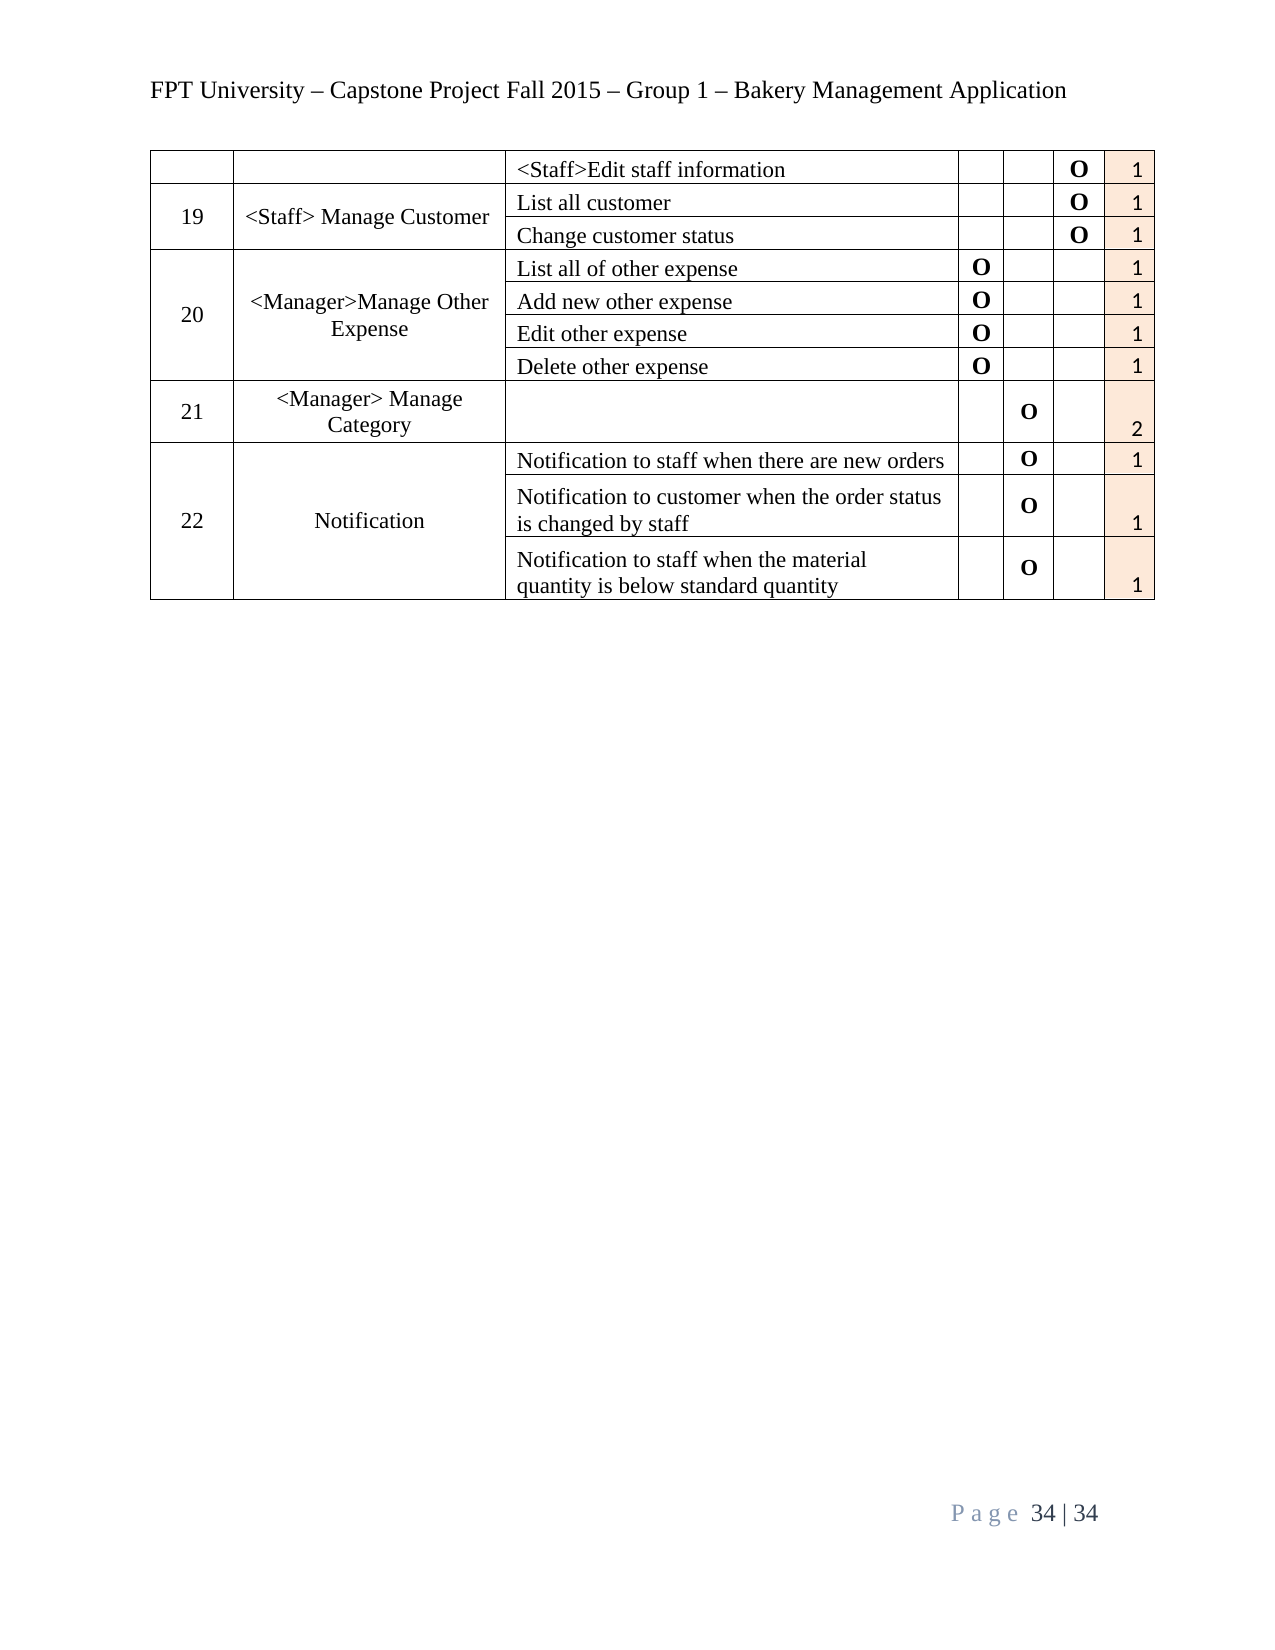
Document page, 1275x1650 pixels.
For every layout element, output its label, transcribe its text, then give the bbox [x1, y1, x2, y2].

table_cell Notification to staff when there are new orders [506, 443, 958, 473]
table_cell O [1004, 537, 1053, 598]
table_cell [959, 443, 1003, 473]
table_cell 20 [151, 250, 233, 380]
table_cell Delete other expense [506, 348, 958, 380]
table_cell O [1004, 381, 1053, 442]
table_cell [1004, 151, 1053, 183]
table_cell <Manager> Manage Category [234, 381, 505, 442]
table_cell [1004, 282, 1053, 314]
table_cell Edit other expense [506, 315, 958, 347]
table_cell O [1054, 184, 1104, 216]
table_cell Add new other expense [506, 282, 958, 314]
table_cell 1 [1105, 443, 1154, 473]
table_cell List all of other expense [506, 250, 958, 281]
table_cell [959, 217, 1003, 248]
table_cell 2 [1105, 381, 1154, 442]
table_cell [1004, 217, 1053, 248]
table_cell O [1054, 217, 1104, 248]
table_cell 1 [1105, 151, 1154, 183]
table_cell 21 [151, 381, 233, 442]
table_cell [959, 381, 1003, 442]
table_cell 22 [151, 443, 233, 598]
table_cell 1 [1105, 184, 1154, 216]
table_cell [1004, 184, 1053, 216]
table_cell Notification to staff when the material quantity is below standard quantity [506, 537, 958, 598]
table_cell [1054, 250, 1104, 281]
table_cell 1 [1105, 217, 1154, 248]
table_cell [1054, 381, 1104, 442]
table_cell [1054, 282, 1104, 314]
table_cell 1 [1105, 348, 1154, 380]
table_cell <Manager>Manage Other Expense [234, 250, 505, 380]
table_cell [1054, 537, 1104, 598]
table_cell [1054, 475, 1104, 536]
table_cell O [1004, 475, 1053, 536]
table_cell 1 [1105, 282, 1154, 314]
table_cell O [959, 250, 1003, 281]
table_cell [959, 475, 1003, 536]
table_cell O [959, 348, 1003, 380]
table_cell Change customer status [506, 217, 958, 248]
table_cell [959, 151, 1003, 183]
table_cell <Staff> Manage Customer [234, 184, 505, 248]
table_cell O [1054, 151, 1104, 183]
table_cell [1054, 348, 1104, 380]
table_cell 1 [1105, 250, 1154, 281]
table_cell [1004, 250, 1053, 281]
table_cell [959, 184, 1003, 216]
table_cell [1004, 315, 1053, 347]
table_cell [1054, 315, 1104, 347]
table_cell [506, 381, 958, 442]
table_cell [959, 537, 1003, 598]
table_cell Notification [234, 443, 505, 598]
table_cell O [959, 282, 1003, 314]
table_cell [1054, 443, 1104, 473]
table_cell List all customer [506, 184, 958, 216]
table_cell 1 [1105, 475, 1154, 536]
table_cell O [1004, 443, 1053, 473]
table_cell [1004, 348, 1053, 380]
table_cell <Staff>Edit staff information [506, 151, 958, 183]
table_cell 1 [1105, 537, 1154, 598]
table_cell 1 [1105, 315, 1154, 347]
table_cell 19 [151, 184, 233, 248]
table_cell Notification to customer when the order status is changed by staff [506, 475, 958, 536]
table_cell O [959, 315, 1003, 347]
